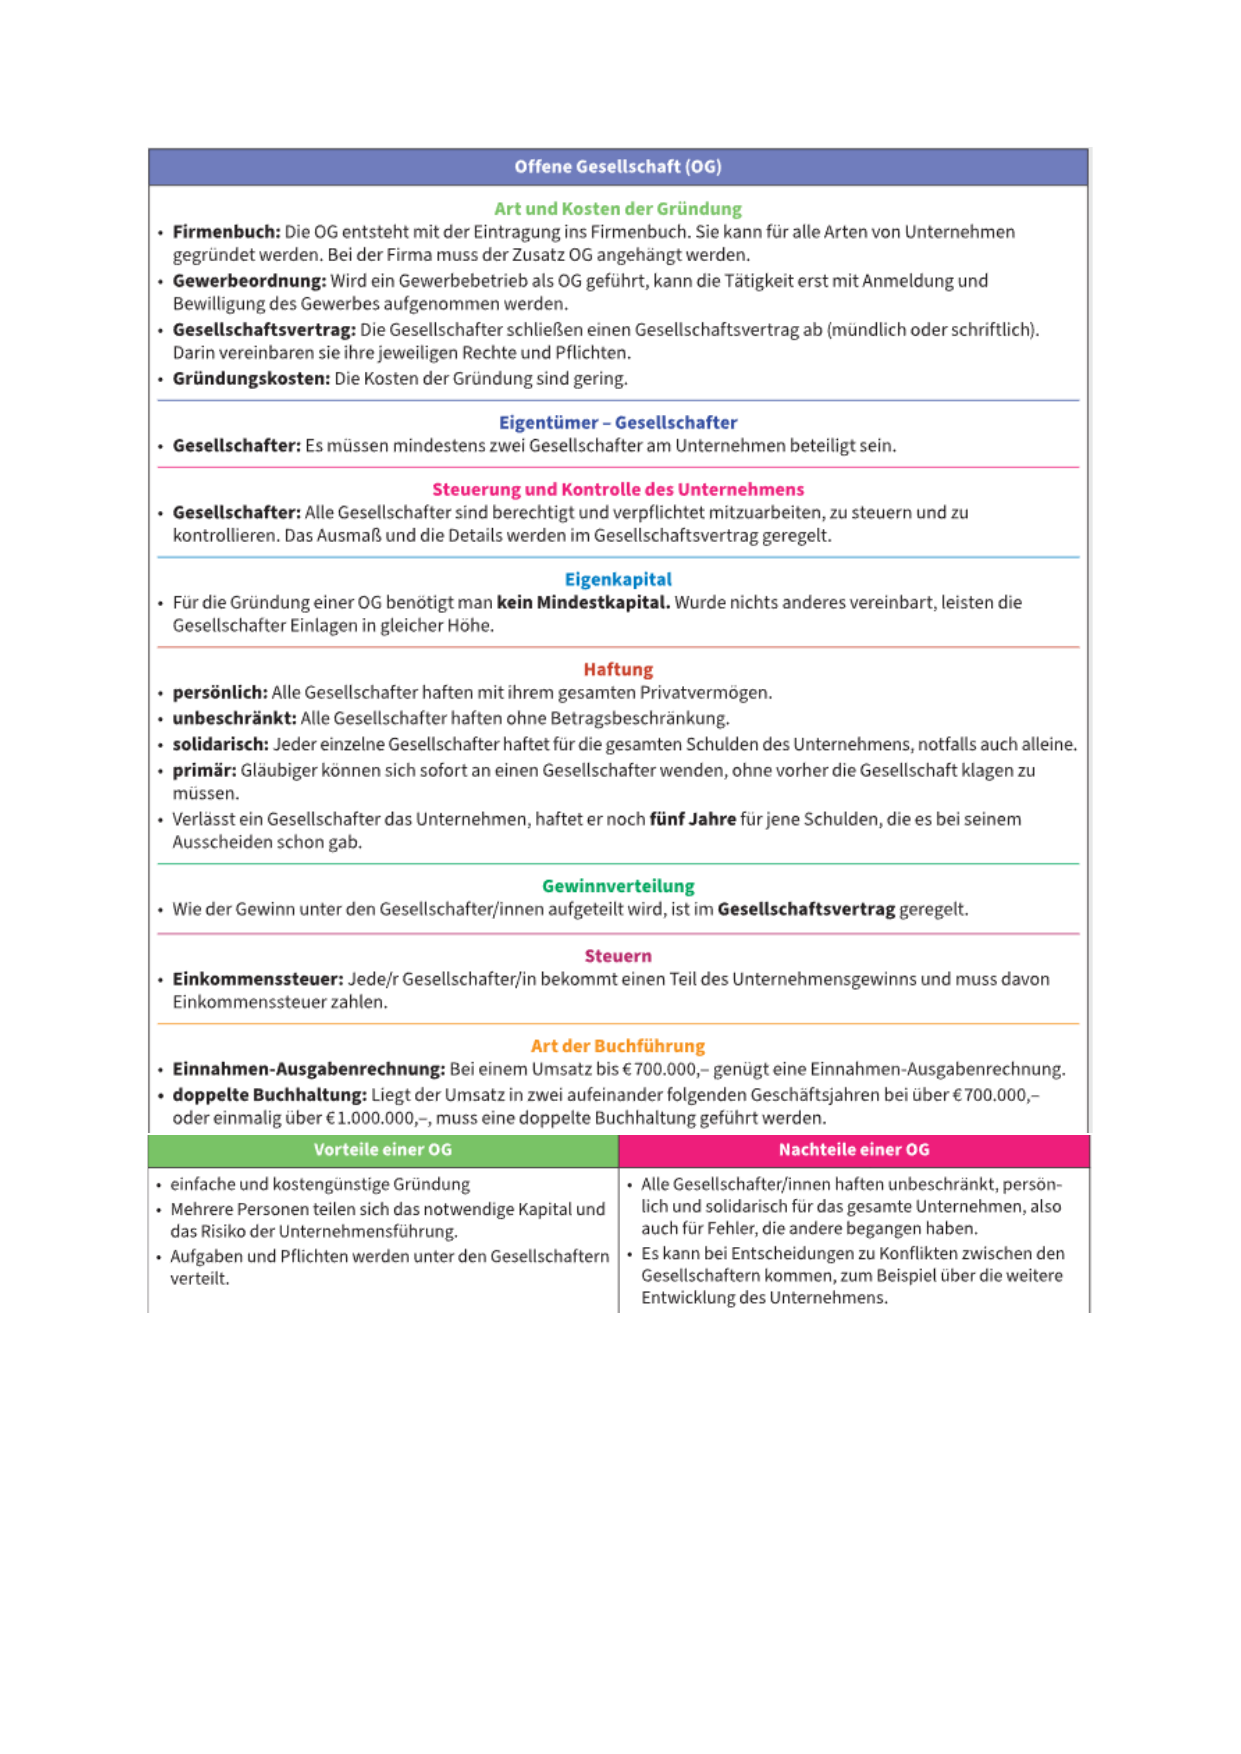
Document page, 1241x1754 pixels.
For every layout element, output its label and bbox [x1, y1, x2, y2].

picture [147, 1135, 1093, 1313]
picture [147, 147, 1093, 1133]
